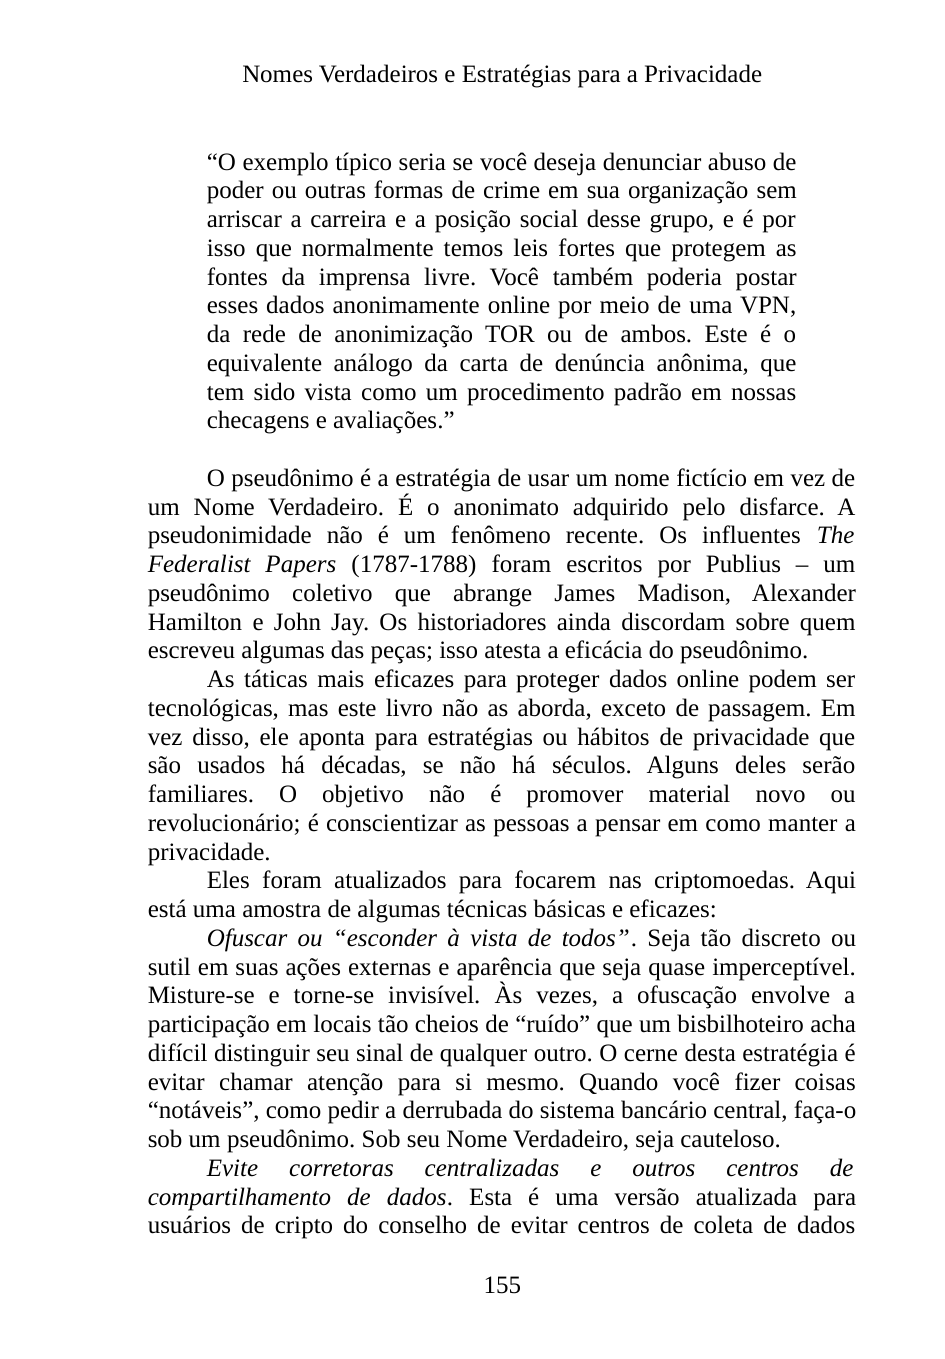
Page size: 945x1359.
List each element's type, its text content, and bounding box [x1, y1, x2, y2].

text Ofuscar ou “esconder à vista de todos”. Seja tão discreto ou sutil em suas ações externas e aparência que seja quase imperceptível. Misture-se e torne-se invisível. Às vezes, a ofuscação envolve a participação em locais tão cheios de “ruído” que um bisbilhoteiro acha difícil distinguir seu sinal de qualquer outro. O cerne desta estratégia é evitar chamar atenção para si mesmo. Quando você fizer coisas “notáveis”, como pedir a derrubada do sistema bancário central, faça-o sob um pseudônimo. Sob seu Nome Verdadeiro, seja cauteloso. [148, 923, 856, 1153]
text “O exemplo típico seria se você deseja denunciar abuso de poder ou outras formas de crime em sua organização sem arriscar a carreira e a posição social desse grupo, e é por isso que normalmente temos leis fortes que protegem as fontes da imprensa livre. Você também poderia postar esses dados anonimamente online por meio de uma VPN, da rede de anonimização TOR ou de ambos. Este é o equivalente análogo da carta de denúncia anônima, que tem sido vista como um procedimento padrão em nossas checagens e avaliações.” [207, 147, 797, 434]
text O pseudônimo é a estratégia de usar um nome fictício em vez de um Nome Verdadeiro. É o anonimato adquirido pelo disfarce. A pseudonimidade não é um fenômeno recente. Os influentes The Federalist Papers (1787-1788) foram escritos por Publius – um pseudônimo coletivo que abrange James Madison, Alexander Hamilton e John Jay. Os historiadores ainda discordam sobre quem escreveu algumas das peças; isso atesta a eficácia do pseudônimo. [148, 463, 856, 664]
text As táticas mais eficazes para proteger dados online podem ser tecnológicas, mas este livro não as aborda, exceto de passagem. Em vez disso, ele aponta para estratégias ou hábitos de privacidade que são usados há décadas, se não há séculos. Alguns deles serão familiares. O objetivo não é promover material novo ou revolucionário; é conscientizar as pessoas a pensar em como manter a privacidade. [148, 664, 856, 866]
text Eles foram atualizados para focarem nas criptomoedas. Aqui está uma amostra de algumas técnicas básicas e eficazes: [148, 866, 856, 923]
